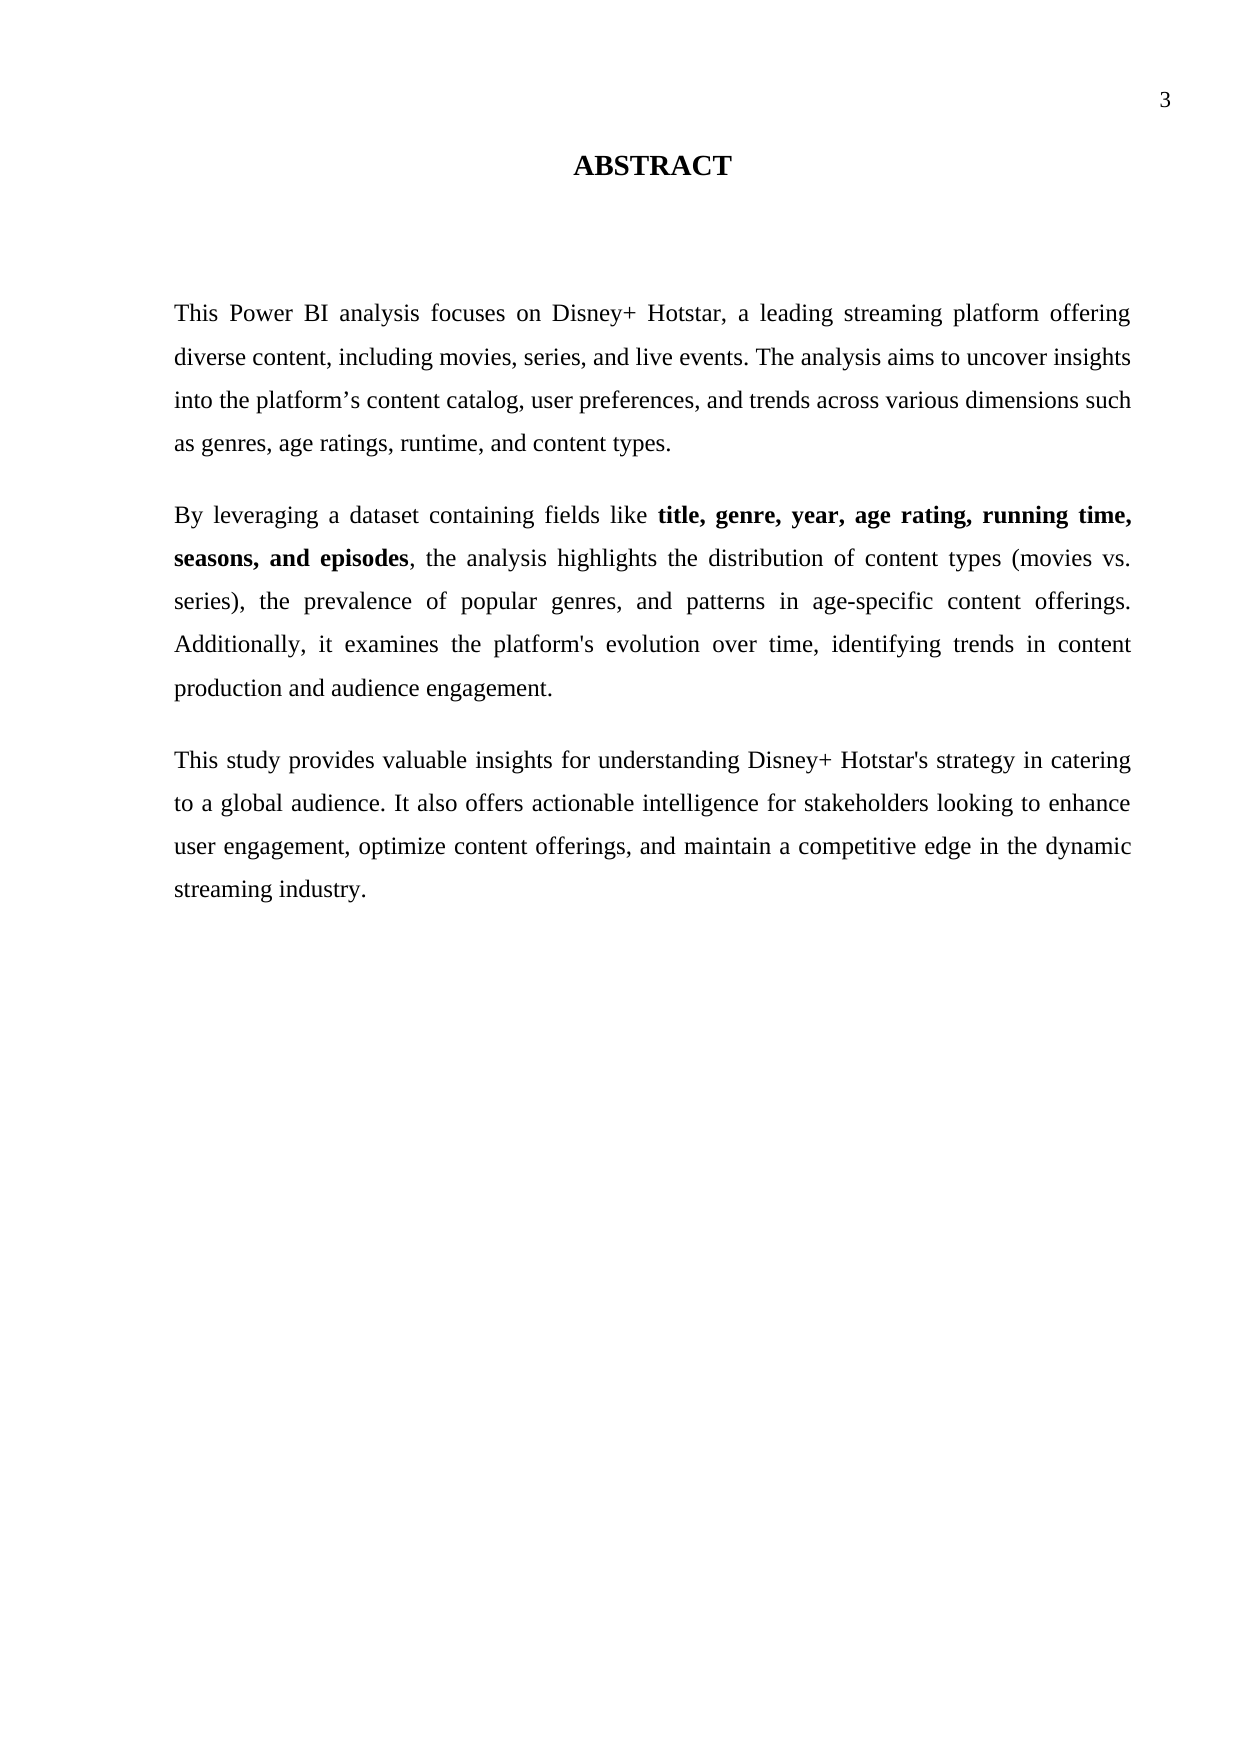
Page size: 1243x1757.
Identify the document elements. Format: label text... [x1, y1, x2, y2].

text This Power BI analysis focuses on Disney+ Hotstar, a leading streaming platform offering diverse content, including movies, series, and live events. The analysis aims to uncover insights into the platform’s content catalog, user preferences, and trends across various dimensions such as genres, age ratings, runtime, and content types. [174, 298, 1132, 457]
text By leveraging a dataset containing fields like title, genre, year, age rating, running time, seasons, and episodes, the analysis highlights the distribution of content types (movies vs. series), the prevalence of popular genres, and patterns in age-specific content offerings. Additionally, it examines the platform's evolution over time, identifying trends in content production and audience engagement. [174, 500, 1132, 701]
text This study provides valuable insights for understanding Disney+ Hotstar's strategy in catering to a global audience. It also offers actionable intelligence for stakeholders looking to enhance user engagement, optimize content offerings, and maintain a competitive edge in the dynamic streaming industry. [174, 745, 1132, 903]
subtitle ABSTRACT [173, 148, 1132, 182]
